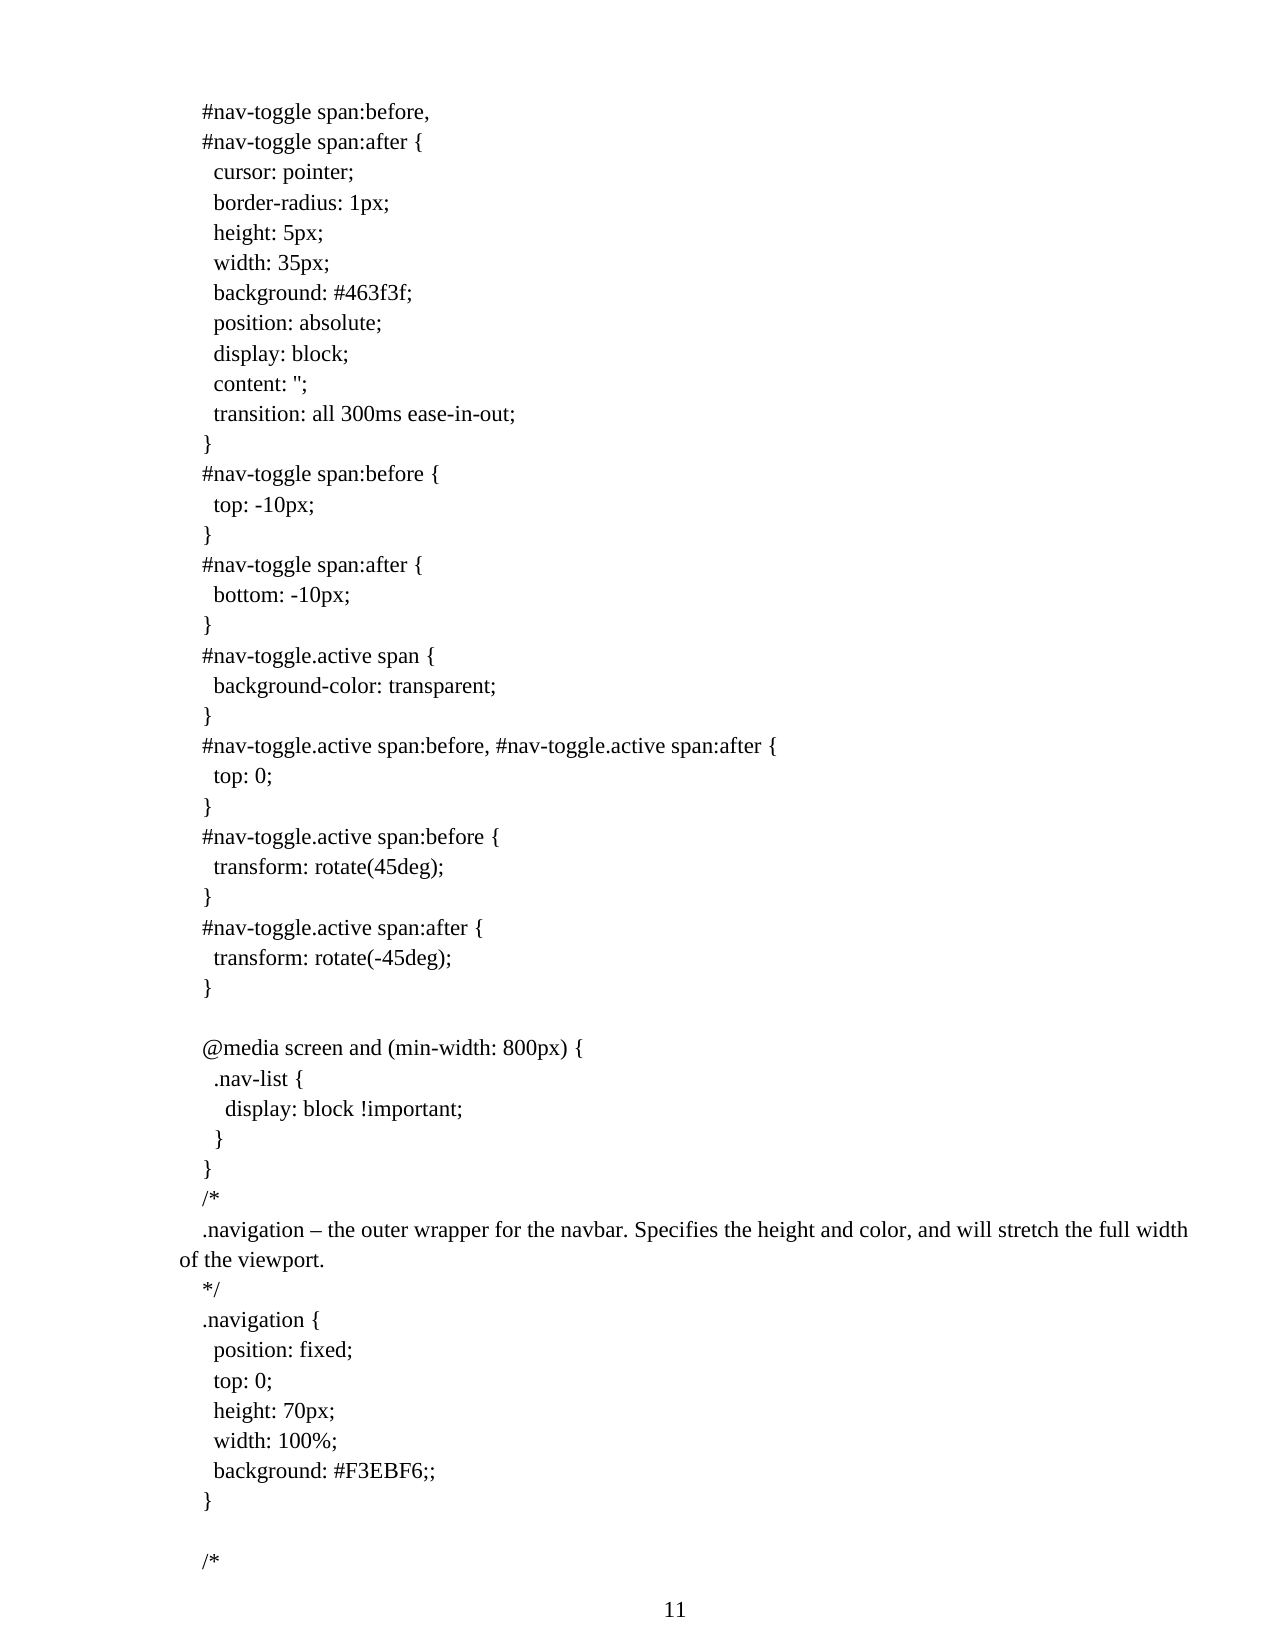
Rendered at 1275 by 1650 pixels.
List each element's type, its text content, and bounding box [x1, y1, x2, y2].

text width: 100%; [179, 1427, 1194, 1453]
text background-color: transparent; [179, 672, 1194, 698]
text #nav-toggle.active span:before { [179, 823, 1194, 849]
text transform: rotate(45deg); [179, 853, 1194, 879]
text height: 5px; [179, 219, 1194, 245]
text #nav-toggle.active span { [179, 642, 1194, 668]
text .navigation { [179, 1306, 1194, 1333]
text } [179, 430, 1194, 457]
text .nav-list { [179, 1064, 1194, 1091]
text width: 35px; [179, 249, 1194, 275]
text } [179, 611, 1194, 638]
text } [179, 1487, 1194, 1514]
text transform: rotate(-45deg); [179, 944, 1194, 970]
text transition: all 300ms ease-in-out; [179, 400, 1194, 426]
text height: 70px; [179, 1397, 1194, 1423]
text bottom: -10px; [179, 581, 1194, 608]
text #nav-toggle span:before { [179, 460, 1194, 487]
text } [179, 702, 1194, 728]
text border-radius: 1px; [179, 188, 1194, 215]
text display: block !important; [179, 1095, 1194, 1121]
text #nav-toggle.active span:after { [179, 913, 1194, 940]
text top: 0; [179, 1367, 1194, 1393]
text #nav-toggle span:after { [179, 128, 1194, 154]
text top: -10px; [179, 491, 1194, 517]
text display: block; [179, 339, 1194, 366]
text */ [179, 1276, 1194, 1302]
text .navigation – the outer wrapper for the navbar. Specifies the height and color, and will stretch the full width of the viewport. [179, 1216, 1194, 1272]
text #nav-toggle span:after { [179, 551, 1194, 577]
text position: absolute; [179, 309, 1194, 336]
text } [179, 521, 1194, 547]
text content: ''; [179, 370, 1194, 396]
text #nav-toggle span:before, [179, 98, 1194, 124]
text cursor: pointer; [179, 158, 1194, 185]
text @media screen and (min-width: 800px) { [179, 1034, 1194, 1061]
text /* [179, 1548, 1194, 1574]
text background: #463f3f; [179, 279, 1194, 306]
text #nav-toggle.active span:before, #nav-toggle.active span:after { [179, 732, 1194, 759]
text position: fixed; [179, 1336, 1194, 1363]
text } [179, 883, 1194, 910]
text } [179, 1125, 1194, 1151]
text } [179, 793, 1194, 819]
text background: #F3EBF6;; [179, 1457, 1194, 1484]
text } [179, 1155, 1194, 1182]
text /* [179, 1185, 1194, 1212]
text top: 0; [179, 762, 1194, 789]
text } [179, 974, 1194, 1000]
